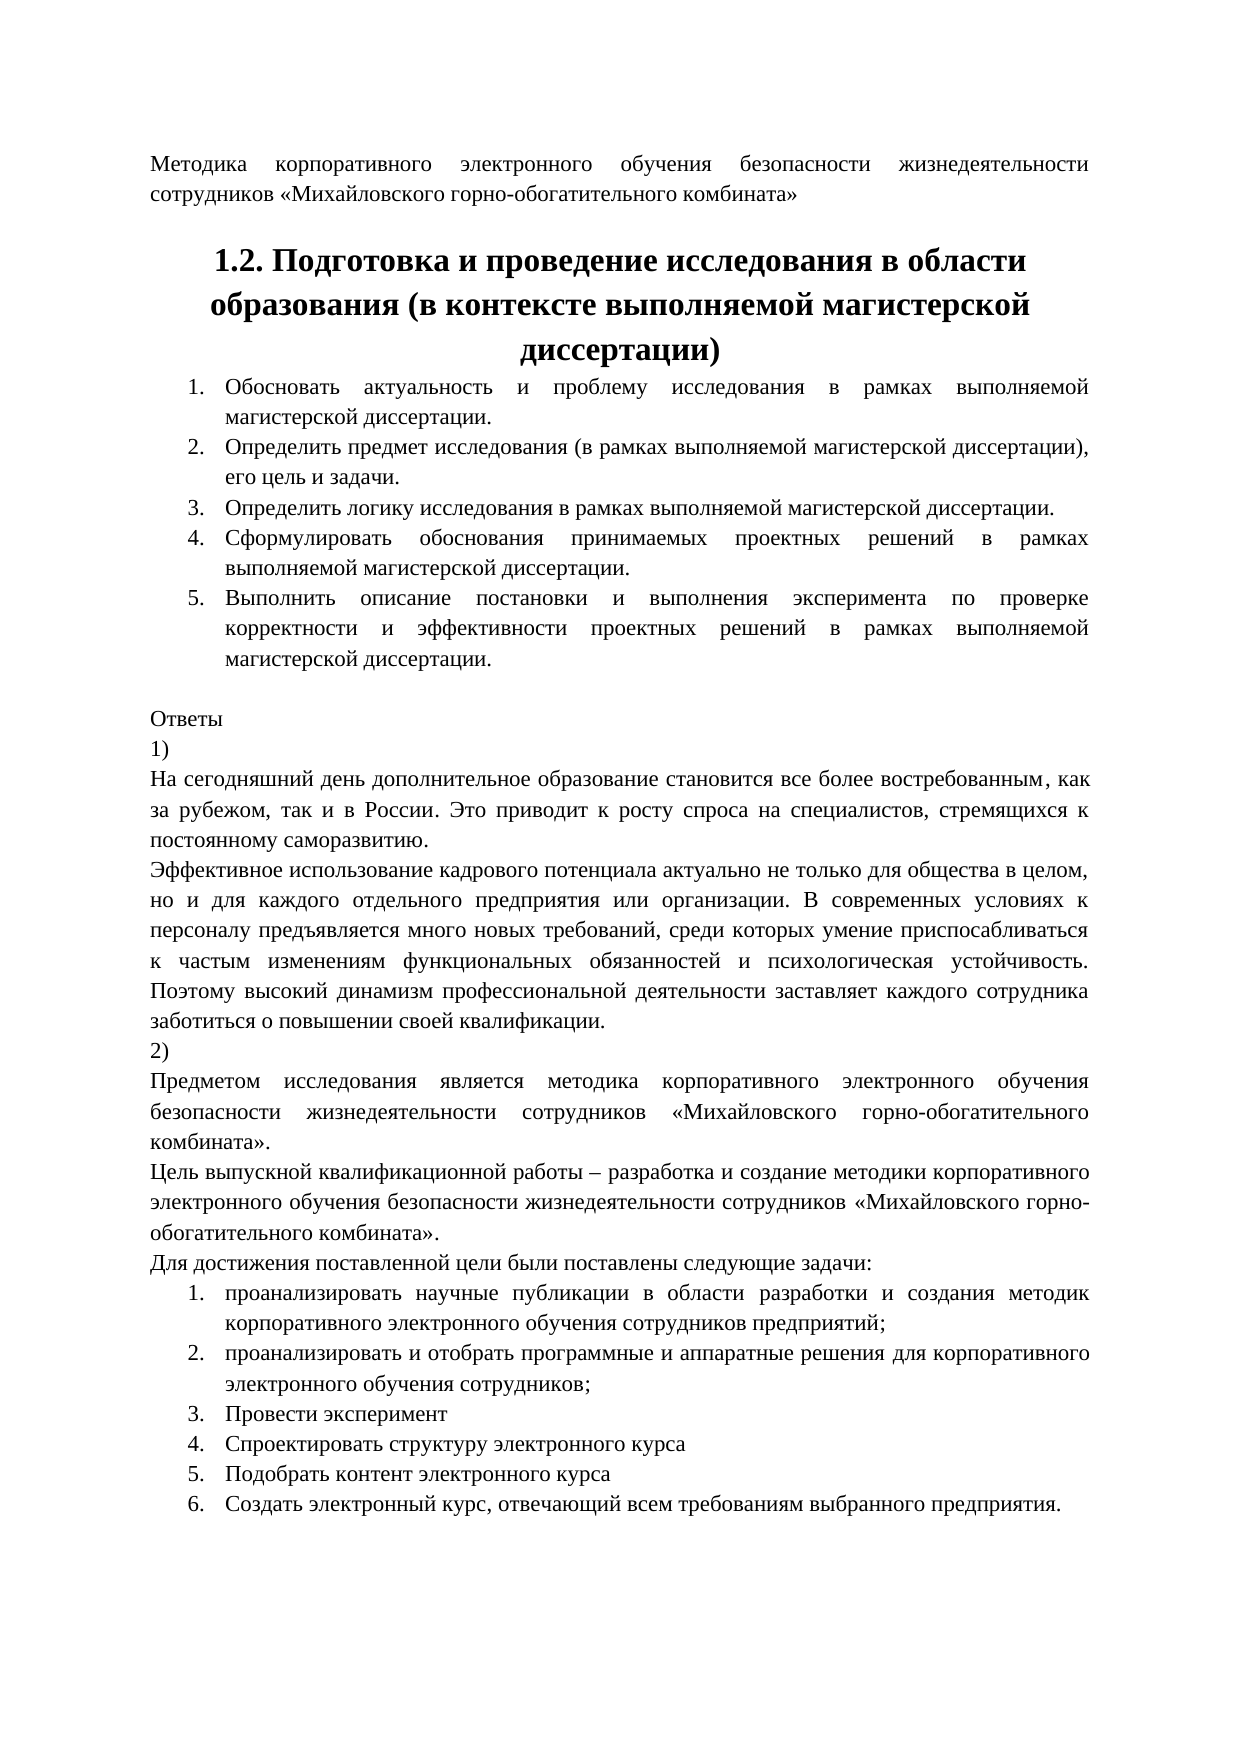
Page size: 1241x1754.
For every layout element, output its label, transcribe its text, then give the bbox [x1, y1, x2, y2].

text Предметом исследования является методика корпоративного электронного обучения безопасности жизнедеятельности сотрудников «Михайловского горно-обогатительного комбината». [150, 1068, 1090, 1154]
list Сформулировать обоснования принимаемых проектных решений в рамках выполняемой магистерской диссертации. [187, 524, 1090, 580]
list Определить предмет исследования (в рамках выполняемой магистерской диссертации), его цель и задачи. [187, 433, 1090, 490]
text Для достижения поставленной цели были поставлены следующие задачи: [150, 1249, 1090, 1275]
text Ответы [150, 705, 1090, 731]
text Эффективное использование кадрового потенциала актуально не только для общества в целом, но и для каждого отдельного предприятия или организации. В современных условиях к персоналу предъявляется много новых требований, среди которых умение приспосабливаться к частым изменениям функциональных обязанностей и психологическая устойчивость. Поэтому высокий динамизм профессиональной деятельности заставляет каждого сотрудника заботиться о повышении своей квалификации. [150, 856, 1090, 1033]
list Спроектировать структуру электронного курса [187, 1430, 1090, 1456]
list проанализировать и отобрать программные и аппаратные решения для корпоративного электронного обучения сотрудников; [187, 1339, 1090, 1396]
text На сегодняшний день дополнительное образование становится все более востребованным, как за рубежом, так и в России. Это приводит к росту спроса на специалистов, стремящихся к постоянному саморазвитию. [150, 766, 1090, 852]
list Подобрать контент электронного курса [187, 1460, 1090, 1487]
text Методика корпоративного электронного обучения безопасности жизнедеятельности сотрудников «Михайловского горно-обогатительного комбината» [150, 150, 1090, 207]
list Выполнить описание постановки и выполнения эксперимента по проверке корректности и эффективности проектных решений в рамках выполняемой магистерской диссертации. [187, 584, 1090, 671]
list Провести эксперимент [187, 1400, 1090, 1426]
list Создать электронный курс, отвечающий всем требованиям выбранного предприятия. [187, 1491, 1090, 1517]
list Обосновать актуальность и проблему исследования в рамках выполняемой магистерской диссертации. [187, 373, 1090, 429]
list проанализировать научные публикации в области разработки и создания методик корпоративного электронного обучения сотрудников предприятий; [187, 1279, 1090, 1336]
text 1.2. Подготовка и проведение исследования в области образования (в контексте выполняемой магистерской диссертации) [150, 241, 1090, 367]
list Определить логику исследования в рамках выполняемой магистерской диссертации. [187, 494, 1090, 520]
text 1) [150, 735, 1090, 762]
text Цель выпускной квалификационной работы – разработка и создание методики корпоративного электронного обучения безопасности жизнедеятельности сотрудников «Михайловского горно-обогатительного комбината». [150, 1158, 1090, 1245]
text 2) [150, 1037, 1090, 1064]
